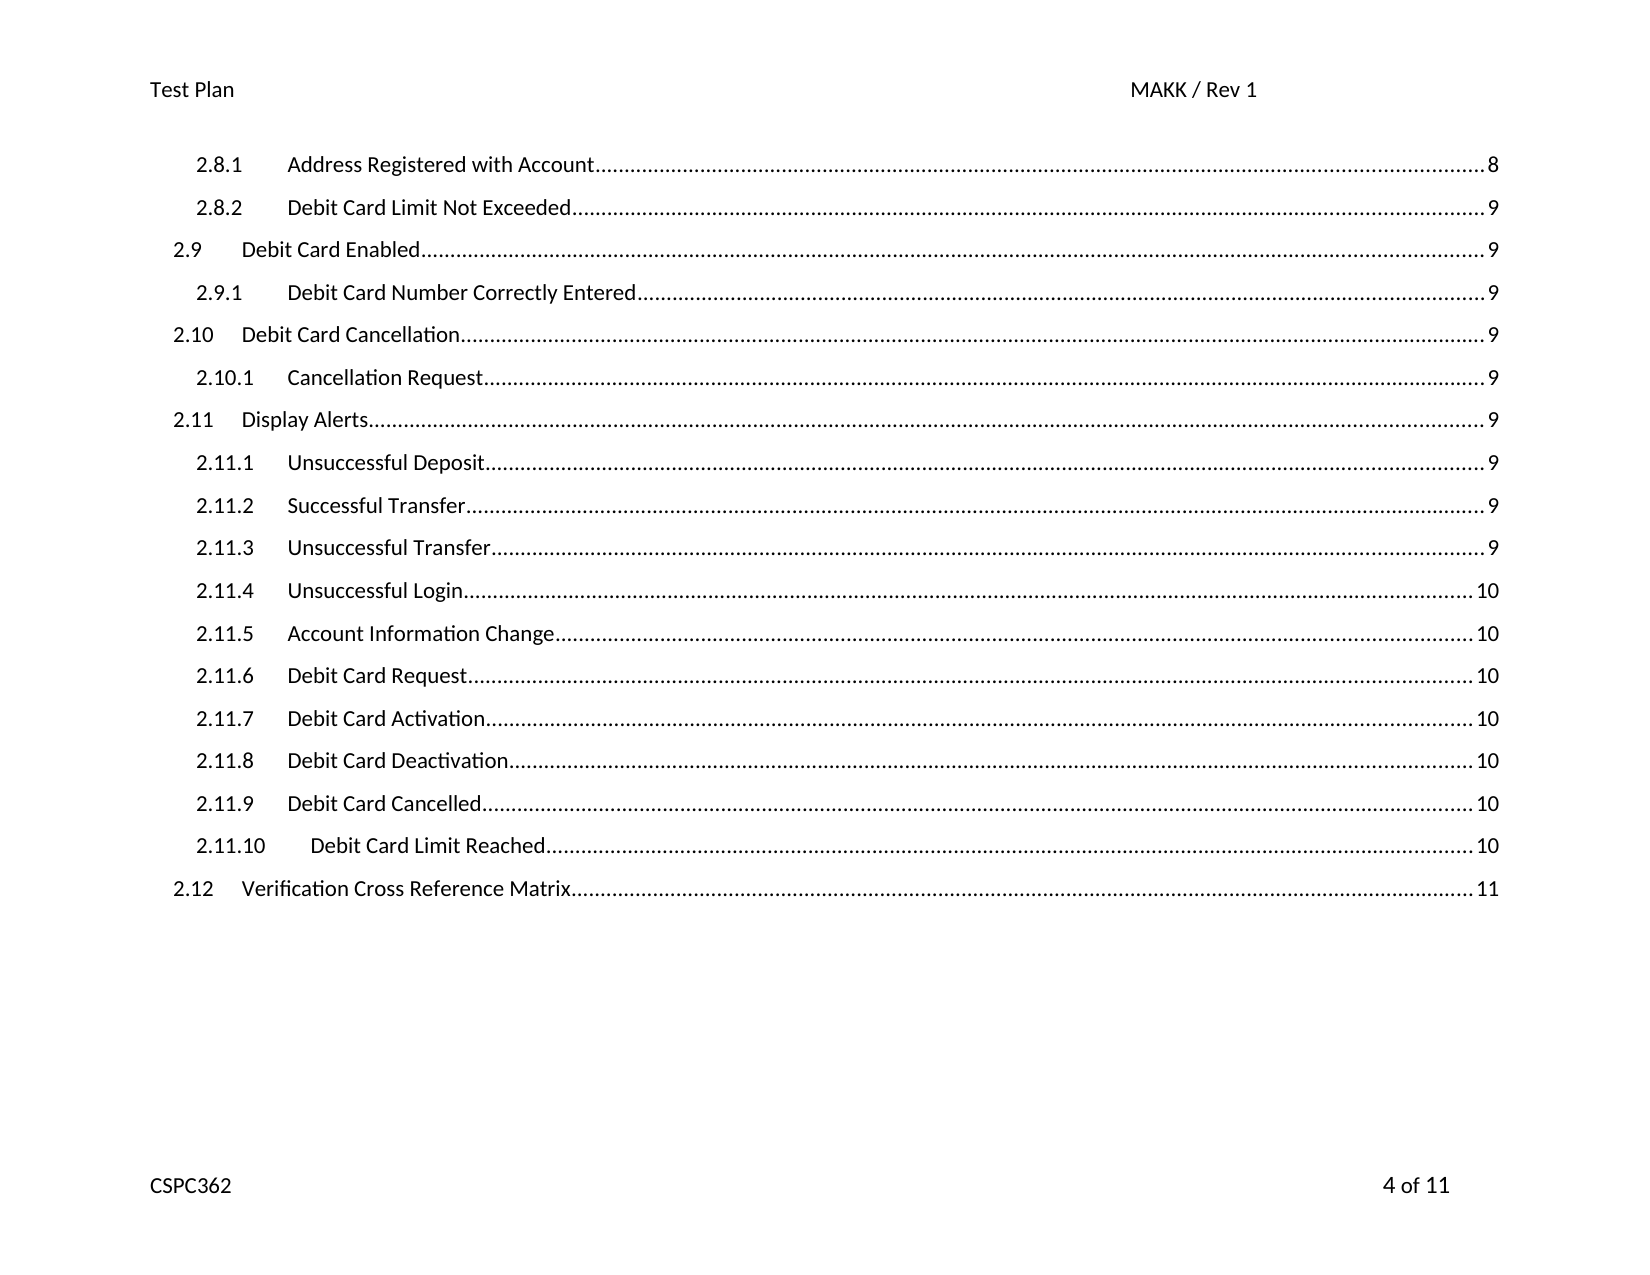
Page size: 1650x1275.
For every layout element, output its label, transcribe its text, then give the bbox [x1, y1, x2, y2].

text 2.11.9 Debit Card Cancelled 10 [196, 789, 1500, 817]
text 2.11.8 Debit Card Deactivation 10 [196, 746, 1500, 774]
text 2.11.5 Account Information Change 10 [196, 619, 1500, 647]
text 2.11.4 Unsuccessful Login 10 [196, 576, 1500, 604]
text 2.8.1 Address Registered with Account 8 [196, 150, 1500, 178]
text 2.11.3 Unsuccessful Transfer 9 [196, 533, 1500, 561]
text 2.9 Debit Card Enabled 9 [173, 235, 1500, 263]
text 2.10.1 Cancellation Request 9 [196, 363, 1500, 391]
text 2.11.7 Debit Card Activation 10 [196, 704, 1500, 732]
text 2.10 Debit Card Cancellation 9 [173, 320, 1500, 348]
text 2.8.2 Debit Card Limit Not Exceeded 9 [196, 193, 1500, 221]
text 2.11.6 Debit Card Request 10 [196, 661, 1500, 689]
text 2.11 Display Alerts 9 [173, 406, 1500, 434]
text 2.11.2 Successful Transfer 9 [196, 491, 1500, 519]
text 2.12 Verification Cross Reference Matrix 11 [173, 874, 1500, 902]
text 2.11.1 Unsuccessful Deposit 9 [196, 448, 1500, 476]
text 2.11.10 Debit Card Limit Reached 10 [196, 832, 1500, 860]
text 2.9.1 Debit Card Number Correctly Entered 9 [196, 278, 1500, 306]
